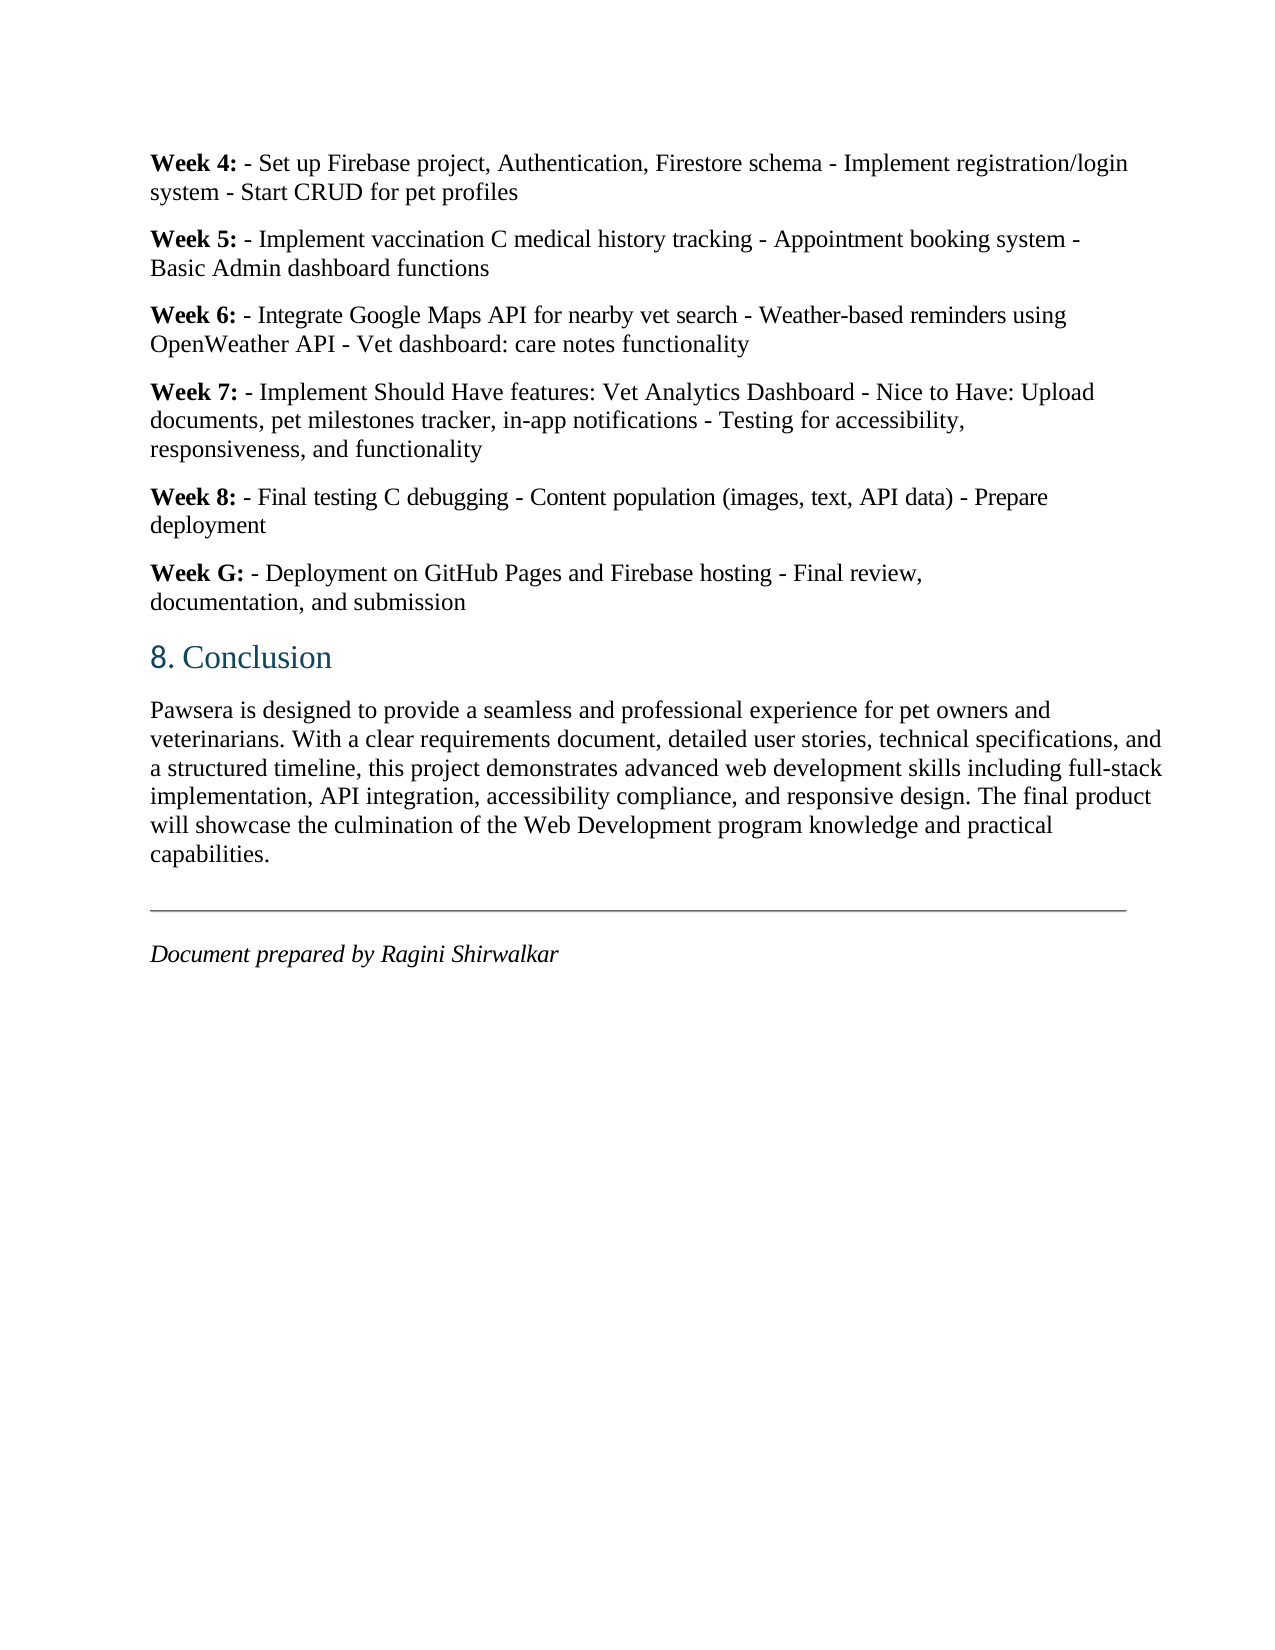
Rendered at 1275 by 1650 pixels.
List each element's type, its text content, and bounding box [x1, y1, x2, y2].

text Pawsera is designed to provide a seamless and professional experience for pet owners and veterinarians. With a clear requirements document, detailed user stories, technical specifications, and a structured timeline, this project demonstrates advanced web development skills including full-stack implementation, API integration, accessibility compliance, and responsive design. The final product will showcase the culmination of the Web Development program knowledge and practical capabilities. [150, 695, 1162, 868]
text Week 7: - Implement Should Have features: Vet Analytics Dashboard - Nice to Have: Upload documents, pet milestones tracker, in-app notifications - Testing for accessibility, responsiveness, and functionality [150, 377, 1120, 463]
text Week 8: - Final testing C debugging - Content population (images, text, API data) - Prepare deployment [150, 482, 1162, 539]
text Week 6: - Integrate Google Maps API for nearby vet search - Weather-based reminders using OpenWeather API - Vet dashboard: care notes functionality [150, 301, 1120, 358]
text Week 5: - Implement vaccination C medical history tracking - Appointment booking system - Basic Admin dashboard functions [150, 224, 1113, 282]
text Document prepared by Ragini Shirwalkar [150, 939, 1162, 968]
text Week G: - Deployment on GitHub Pages and Firebase hosting - Final review, documentation, and submission [150, 558, 961, 615]
subtitle Conclusion [150, 636, 1162, 677]
text Week 4: - Set up Firebase project, Authentication, Firestore schema - Implement registration/login system - Start CRUD for pet profiles [150, 148, 1162, 206]
